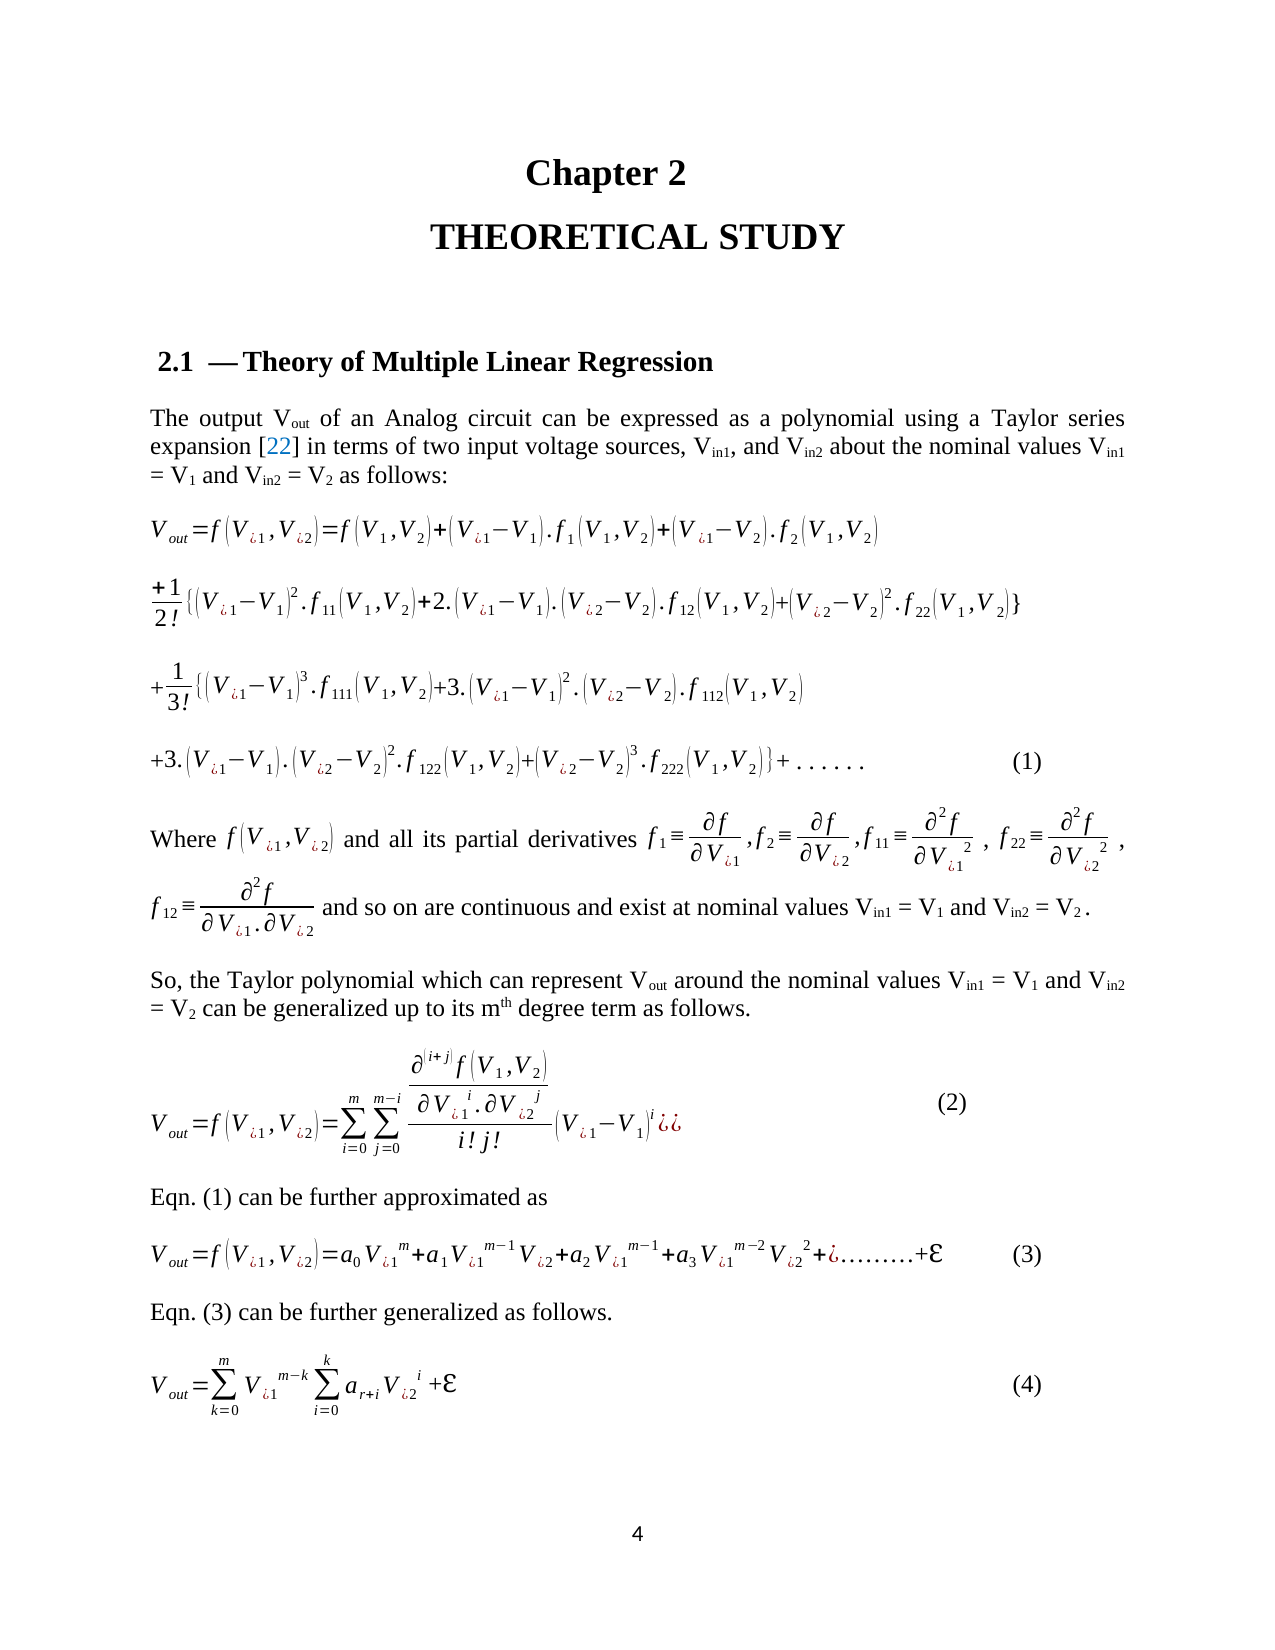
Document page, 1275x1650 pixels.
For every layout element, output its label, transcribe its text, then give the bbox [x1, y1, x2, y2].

text THEORETICAL STUDY [150, 215, 1125, 258]
text Eqn. (3) can be further generalized as follows. [150, 1297, 1125, 1326]
text (2) [150, 1047, 1125, 1157]
text ++ [150, 657, 1125, 716]
text ………+ℇ (3) [150, 1236, 1125, 1272]
text +++ . . . . . . (1) [150, 741, 1125, 779]
text The output Vout of an Analog circuit can be expressed as a polynomial using a Taylor series expansion [22] in terms of two input voltage sources, Vin1, and Vin2 about the nominal values Vin1 = V1 and Vin2 = V2 as follows: [150, 403, 1125, 489]
text 2.1 — Theory of Multiple Linear Regression [150, 344, 1125, 378]
text So, the Taylor polynomial which can represent Vout around the nominal values Vin1 = V1 and Vin2 = V2 can be generalized up to its mth degree term as follows. [150, 965, 1125, 1022]
text Where and all its partial derivatives , , and so on are continuous and exist at nominal values Vin1 = V1 and Vin2 = V2 . [150, 804, 1125, 940]
text Chapter 2 [150, 150, 1125, 193]
text +} [150, 573, 1125, 632]
text Eqn. (1) can be further approximated as [150, 1182, 1125, 1211]
text +ℇ (4) [150, 1351, 1125, 1418]
